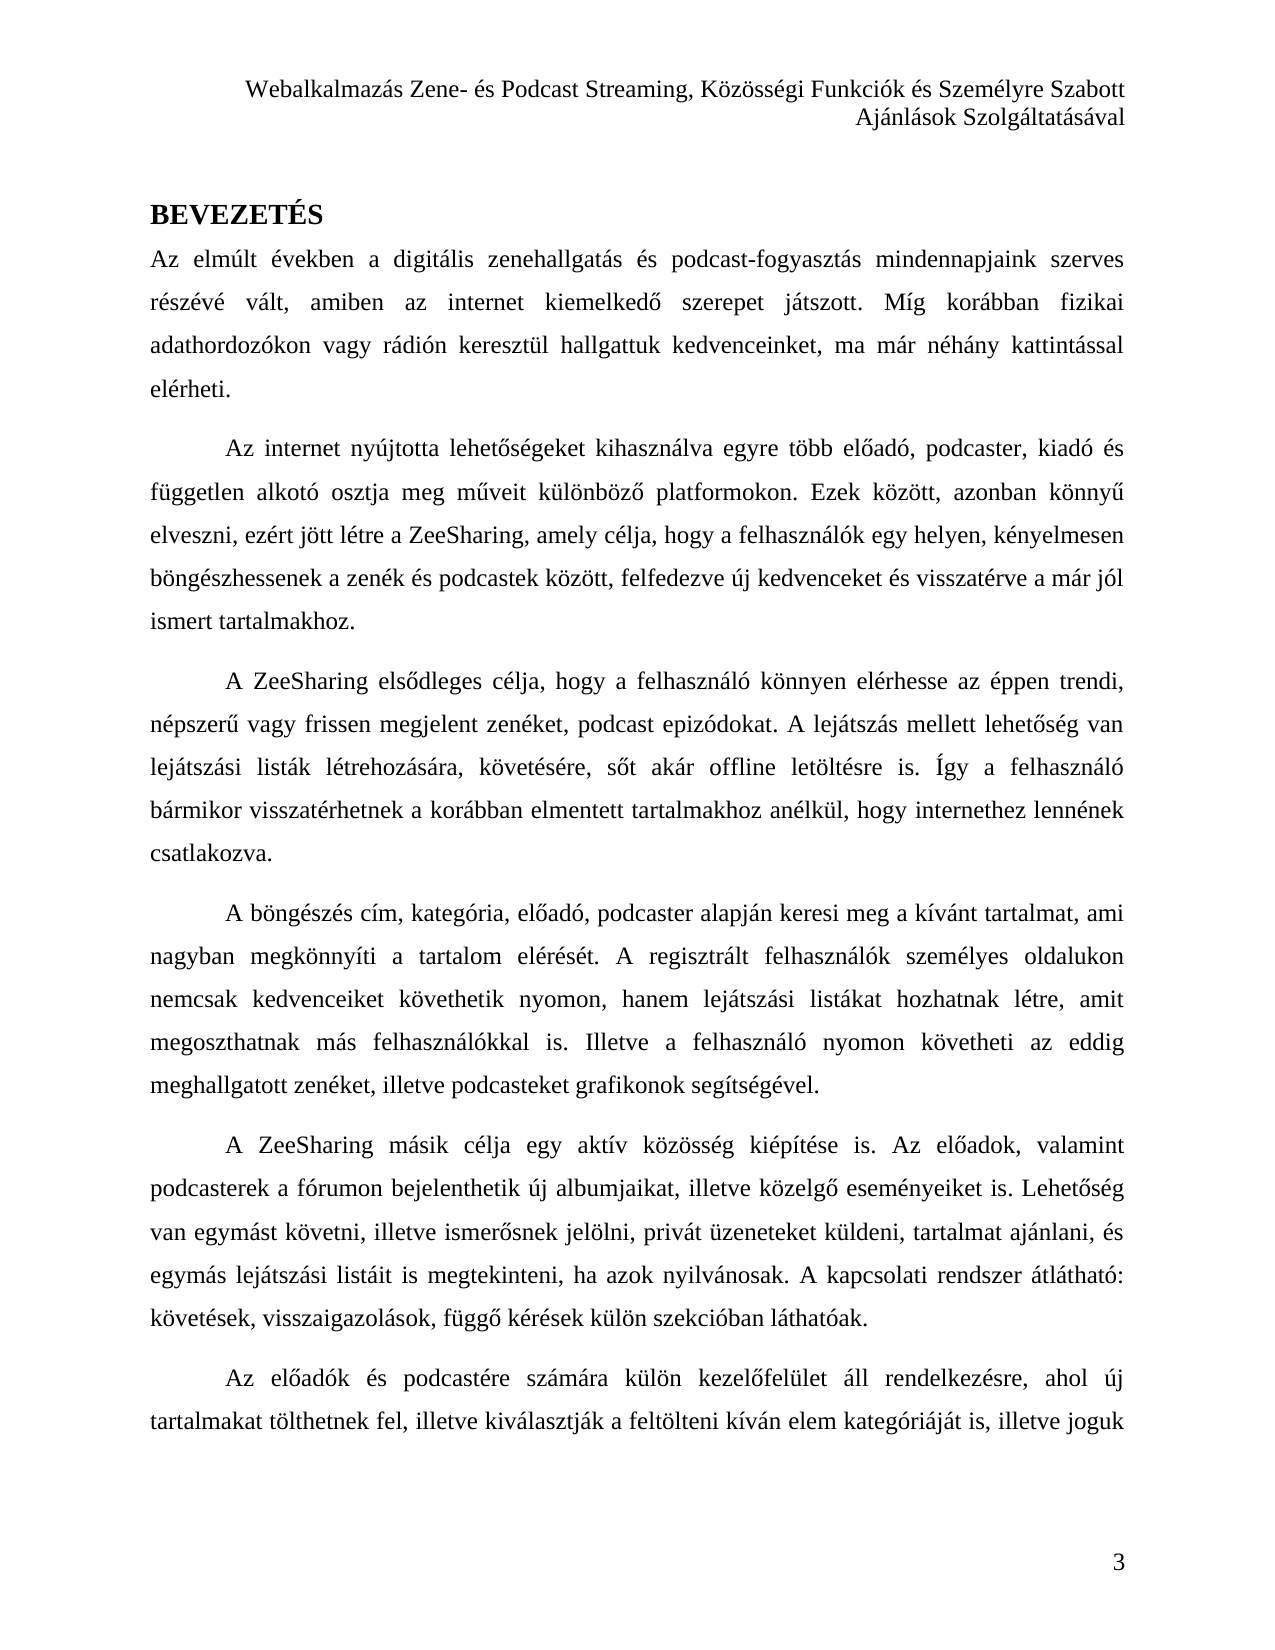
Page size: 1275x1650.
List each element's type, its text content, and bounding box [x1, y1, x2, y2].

text A ZeeSharing elsődleges célja, hogy a felhasználó könnyen elérhesse az éppen trendi, népszerű vagy frissen megjelent zenéket, podcast epizódokat. A lejátszás mellett lehetőség van lejátszási listák létrehozására, követésére, sőt akár offline letöltésre is. Így a felhasználó bármikor visszatérhetnek a korábban elmentett tartalmakhoz anélkül, hogy internethez lennének csatlakozva. [150, 666, 1125, 867]
text A böngészés cím, kategória, előadó, podcaster alapján keresi meg a kívánt tartalmat, ami nagyban megkönnyíti a tartalom elérését. A regisztrált felhasználók személyes oldalukon nemcsak kedvenceiket követhetik nyomon, hanem lejátszási listákat hozhatnak létre, amit megoszthatnak más felhasználókkal is. Illetve a felhasználó nyomon követheti az eddig meghallgatott zenéket, illetve podcasteket grafikonok segítségével. [150, 898, 1125, 1099]
text Az elmúlt években a digitális zenehallgatás és podcast-fogyasztás mindennapjaink szerves részévé vált, amiben az internet kiemelkedő szerepet játszott. Míg korábban fizikai adathordozókon vagy rádión keresztül hallgattuk kedvenceinket, ma már néhány kattintással elérheti. [150, 244, 1125, 402]
subtitle Bevezetés [150, 197, 1125, 231]
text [150, 1363, 1125, 1434]
text A ZeeSharing másik célja egy aktív közösség kiépítése is. Az előadok, valamint podcasterek a fórumon bejelenthetik új albumjaikat, illetve közelgő eseményeiket is. Lehetőség van egymást követni, illetve ismerősnek jelölni, privát üzeneteket küldeni, tartalmat ajánlani, és egymás lejátszási listáit is megtekinteni, ha azok nyilvánosak. A kapcsolati rendszer átlátható: követések, visszaigazolások, függő kérések külön szekcióban láthatóak. [150, 1130, 1125, 1332]
text Az internet nyújtotta lehetőségeket kihasználva egyre több előadó, podcaster, kiadó és független alkotó osztja meg műveit különböző platformokon. Ezek között, azonban könnyű elveszni, ezért jött létre a ZeeSharing, amely célja, hogy a felhasználók egy helyen, kényelmesen böngészhessenek a zenék és podcastek között, felfedezve új kedvenceket és visszatérve a már jól ismert tartalmakhoz. [150, 433, 1125, 635]
